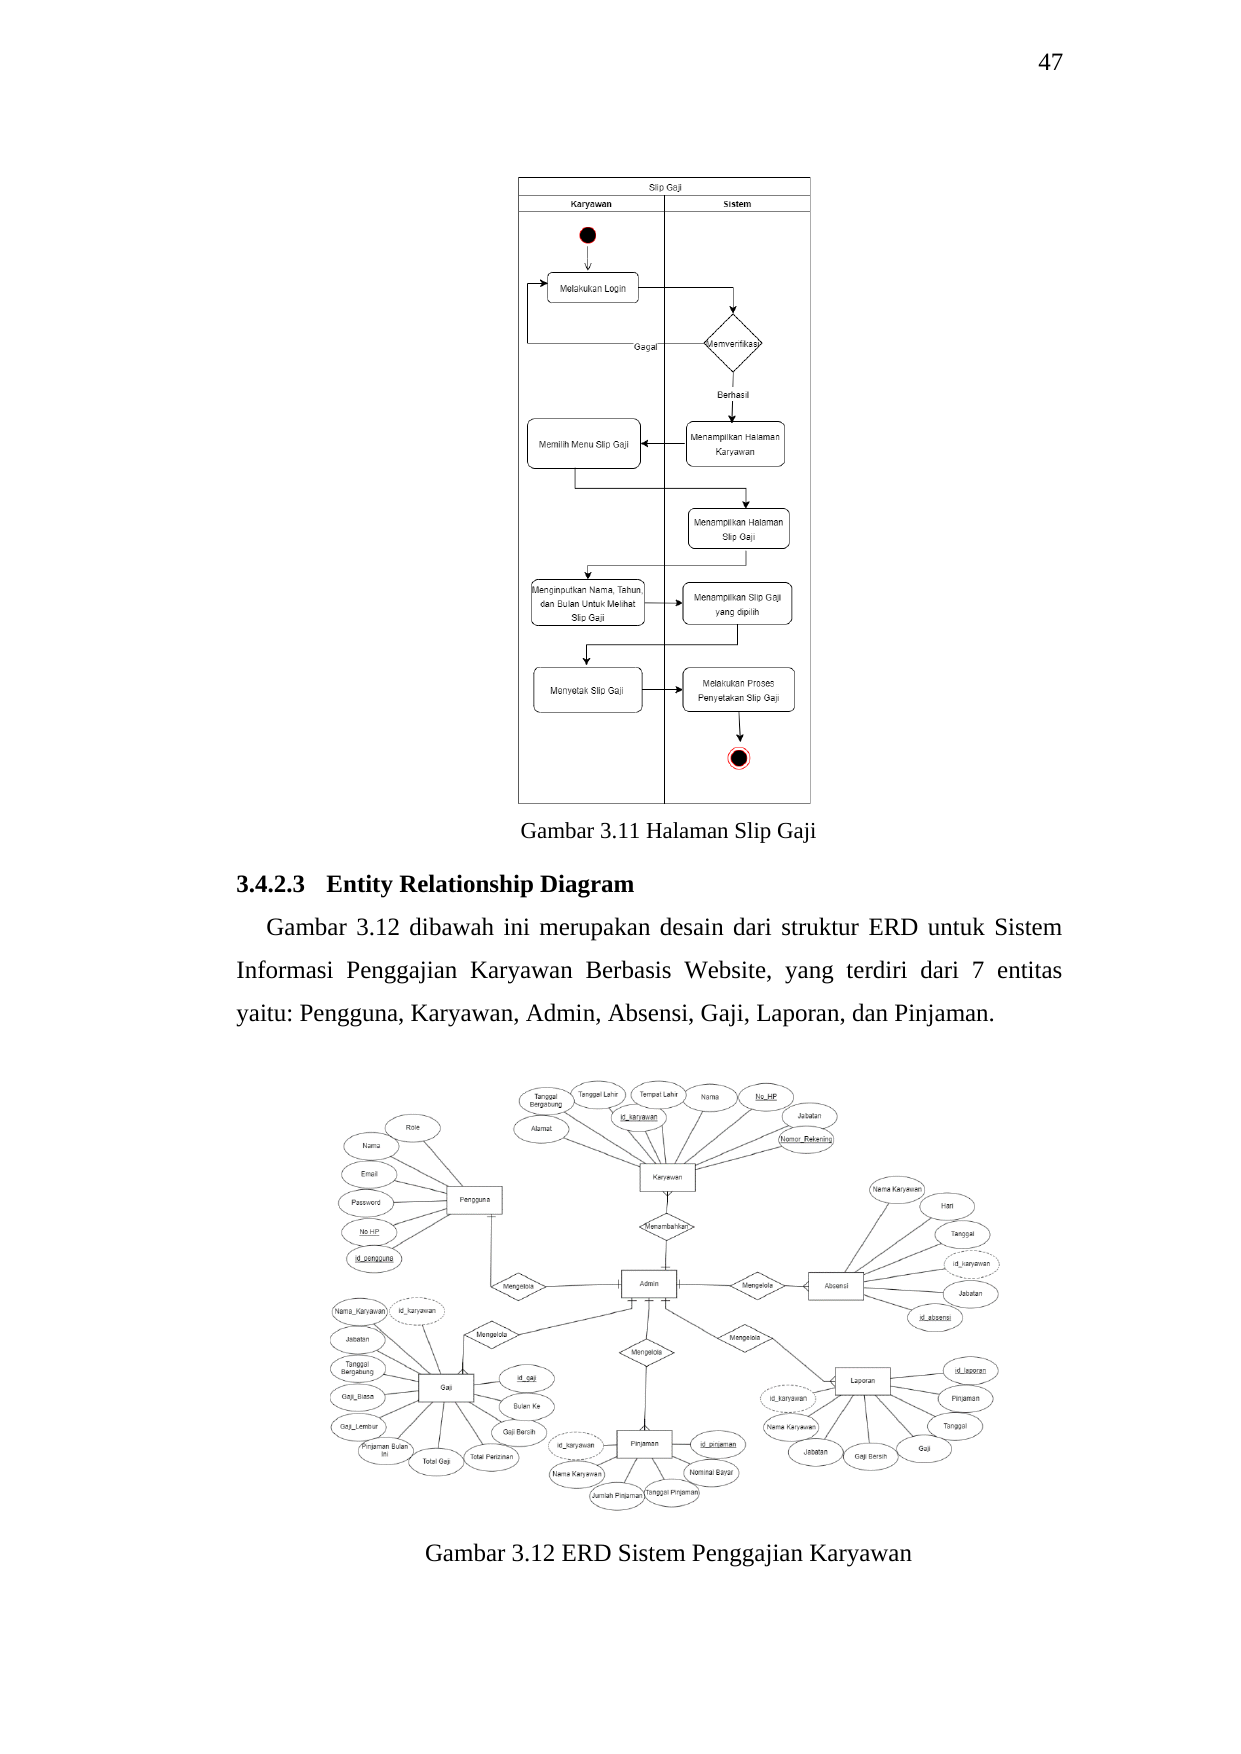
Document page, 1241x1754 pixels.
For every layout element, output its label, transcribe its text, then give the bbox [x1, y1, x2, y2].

text Gambar 3.12 ERD Sistem Penggajian Karyawan [236, 1538, 1063, 1567]
text Gambar 3.12 dibawah ini merupakan desain dari struktur ERD untuk Sistem Informasi Penggajian Karyawan Berbasis Website, yang terdiri dari 7 entitas yaitu: Pengguna, Karyawan, Admin, Absensi, Gaji, Laporan, dan Pinjaman. [236, 912, 1063, 1027]
text Gambar 3.11 Halaman Slip Gaji [236, 817, 1063, 844]
picture [316, 1066, 1013, 1524]
picture [518, 177, 811, 804]
list Entity Relationship Diagram [236, 869, 1063, 898]
